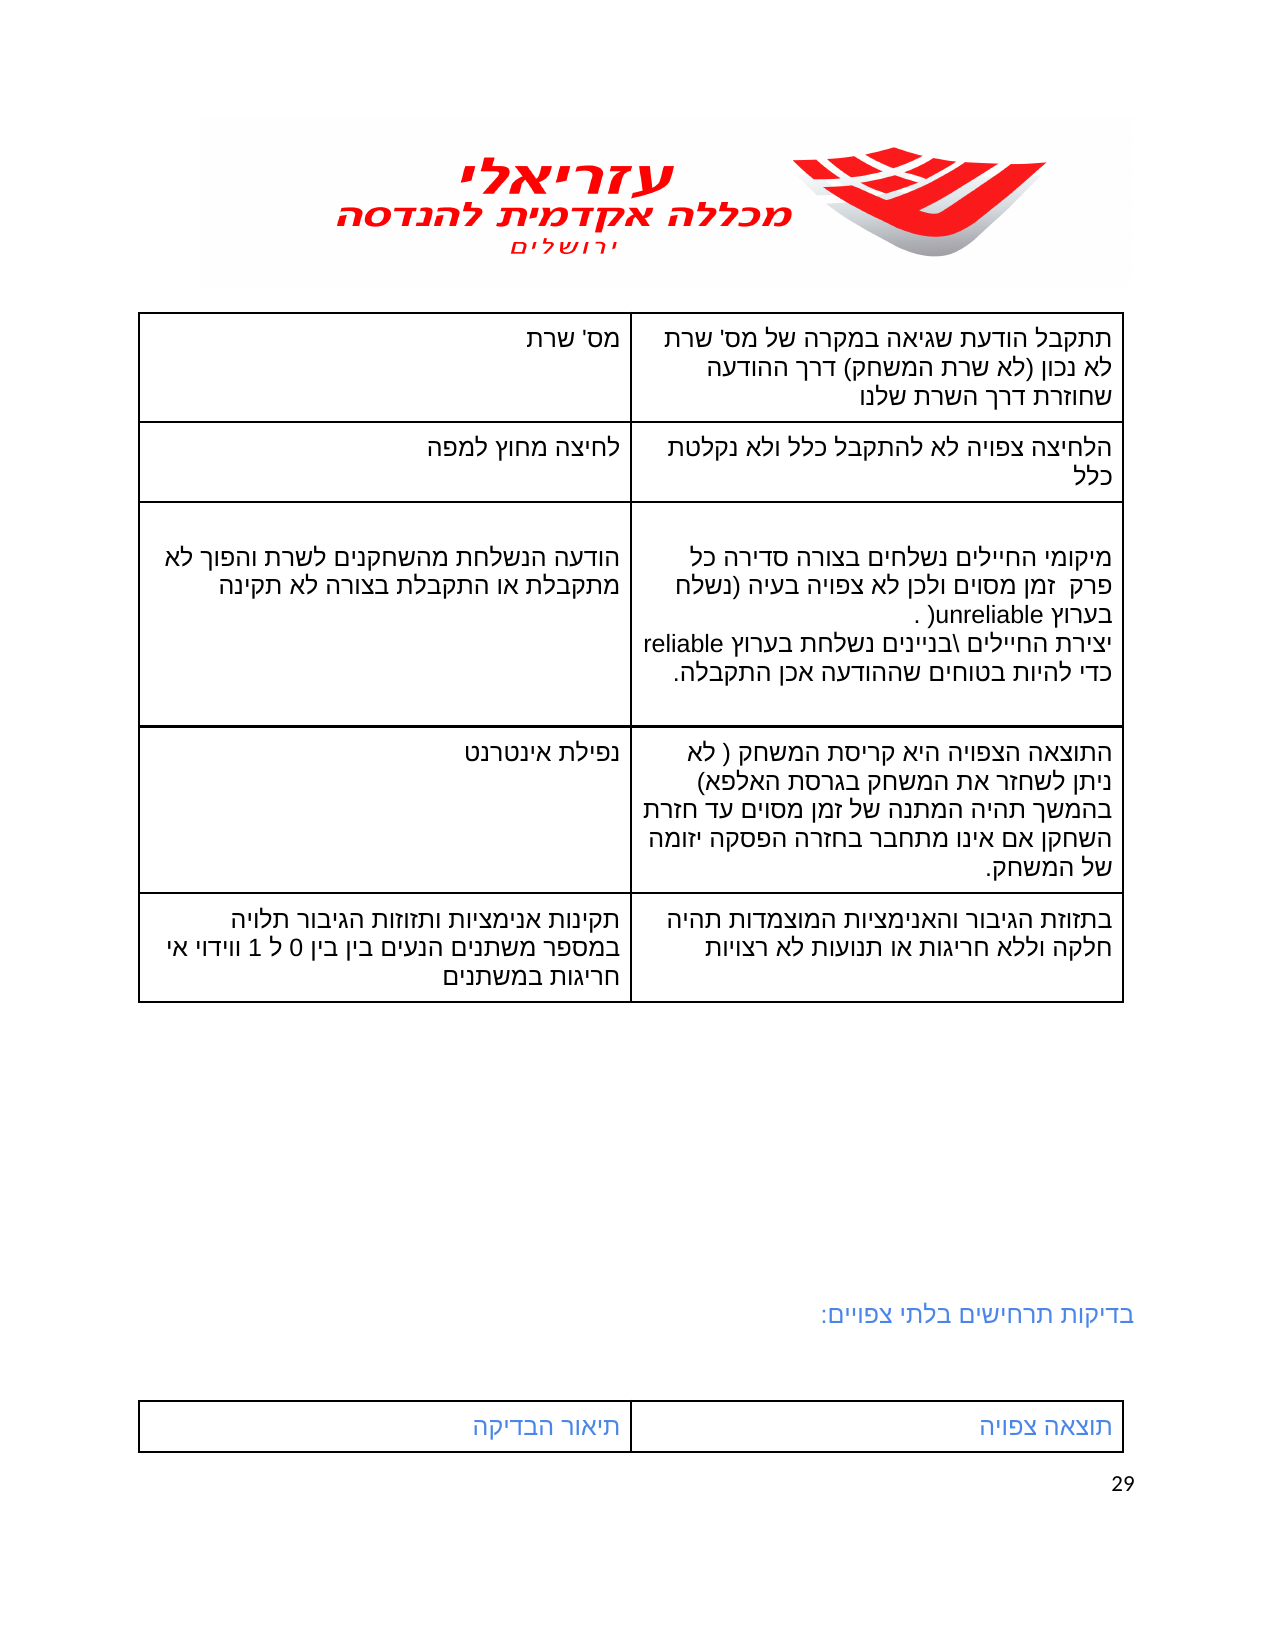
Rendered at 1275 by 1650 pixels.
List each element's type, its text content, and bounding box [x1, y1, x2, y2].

table_cell הודעה הנשלחת מהשחקנים לשרת והפוך לא מתקבלת או התקבלת בצורה לא תקינה [140, 503, 630, 725]
table_cell התוצאה הצפויה היא קריסת המשחק ( לא ניתן לשחזר את המשחק בגרסת האלפא) בהמשך תהיה המתנה של זמן מסוים עד חזרת השחקן אם אינו מתחבר בחזרה הפסקה יזומה של המשחק. [632, 728, 1122, 892]
table_cell הלחיצה צפויה לא להתקבל כלל ולא נקלטת כלל [632, 423, 1122, 501]
table_cell תקינות אנימציות ותזוזות הגיבור תלויה במספר משתנים הנעים בין בין 0 ל 1 ווידוי אי חריגות במשתנים [140, 894, 630, 1001]
table_header תיאור הבדיקה [140, 1402, 630, 1451]
table_cell מס' שרת [140, 314, 630, 421]
table_cell לחיצה מחוץ למפה [140, 423, 630, 501]
table_cell תתקבל הודעת שגיאה במקרה של מס' שרת לא נכון (לא שרת המשחק) דרך ההודעה שחוזרת דרך השרת שלנו [632, 314, 1122, 421]
text בדיקות תרחישים בלתי צפויים: [150, 1301, 1134, 1329]
picture [200, 116, 1135, 287]
table_cell מיקומי החיילים נשלחים בצורה סדירה כל פרק זמן מסוים ולכן לא צפויה בעיה (נשלח בערוץ unreliable( . יצירת החיילים \בניינים נשלחת בערוץ reliable כדי להיות בטוחים שההודעה אכן התקבלה. [632, 503, 1122, 725]
table_cell בתזוזת הגיבור והאנימציות המוצמדות תהיה חלקה וללא חריגות או תנועות לא רצויות [632, 894, 1122, 1001]
table_header תוצאה צפויה [632, 1402, 1122, 1451]
table_cell נפילת אינטרנט [140, 728, 630, 892]
